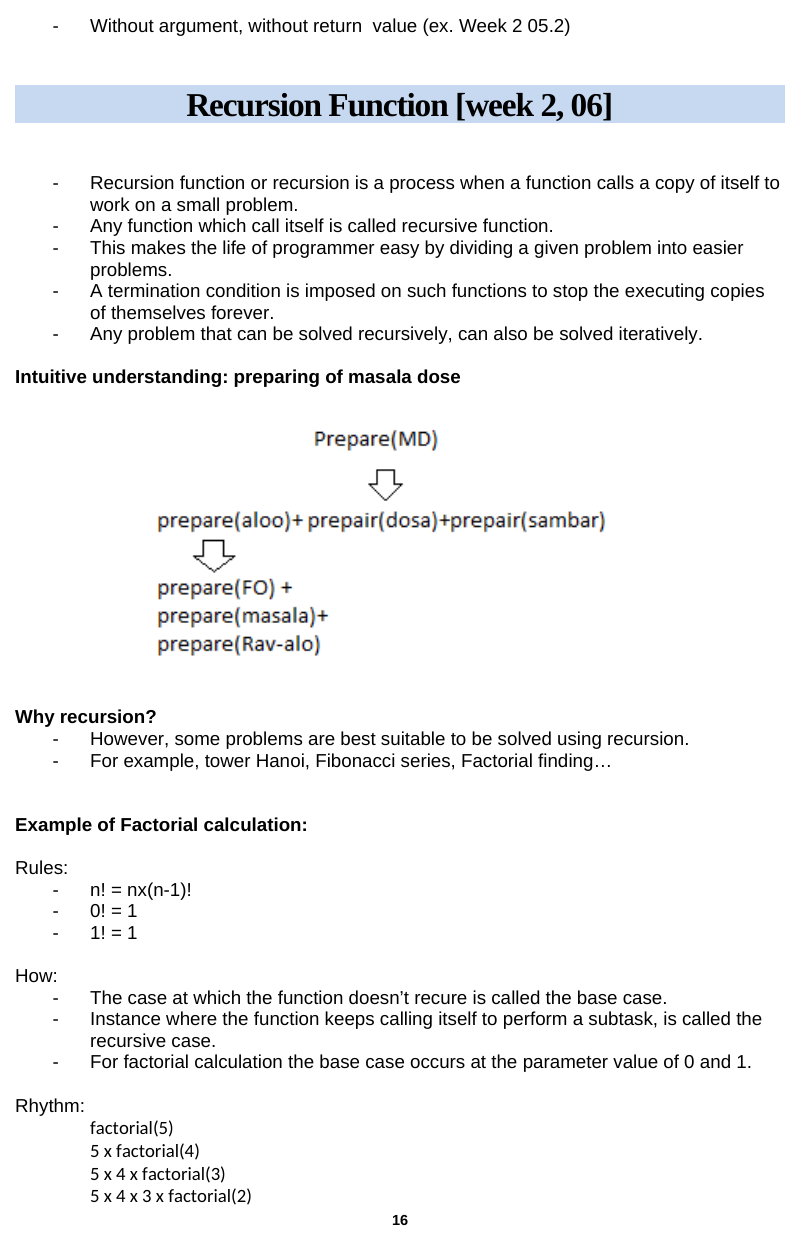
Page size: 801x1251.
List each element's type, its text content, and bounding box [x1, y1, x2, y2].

list For example, tower Hanoi, Fibonacci series, Factorial finding… [52, 749, 785, 771]
list n! = nx(n-1)! [52, 879, 785, 900]
list 0! = 1 [52, 900, 785, 922]
list A termination condition is imposed on such functions to stop the executing copies of themselves forever. [52, 280, 785, 323]
text Example of Factorial calculation: [15, 814, 785, 836]
text 5 x factorial(4) [15, 1139, 785, 1162]
text Why recursion? [15, 706, 785, 728]
text How: [15, 965, 785, 987]
subtitle Recursion Function [week 2, 06] [15, 85, 785, 123]
list Without argument, without return value (ex. Week 2 05.2) [52, 15, 785, 37]
list Any function which call itself is called recursive function. [52, 215, 785, 237]
list The case at which the function doesn’t recure is called the base case. [52, 987, 785, 1008]
list This makes the life of programmer easy by dividing a given problem into easier problems. [52, 237, 785, 280]
text 5 x 4 x 3 x factorial(2) [15, 1185, 785, 1208]
list Instance where the function keeps calling itself to perform a subtask, is called the recursive case. [52, 1008, 785, 1051]
list 1! = 1 [52, 922, 785, 943]
list For factorial calculation the base case occurs at the parameter value of 0 and 1. [52, 1051, 785, 1073]
list However, some problems are best suitable to be solved using recursion. [52, 728, 785, 749]
text Intuitive understanding: preparing of masala dose [15, 366, 785, 388]
list Recursion function or recursion is a process when a function calls a copy of itself to work on a small problem. [52, 172, 785, 215]
text Rules: [15, 857, 785, 879]
list Any problem that can be solved recursively, can also be solved iteratively. [52, 323, 785, 345]
text factorial(5) [15, 1116, 785, 1139]
text Rhythm: [15, 1094, 785, 1116]
picture [101, 409, 699, 685]
text 5 x 4 x factorial(3) [15, 1162, 785, 1185]
